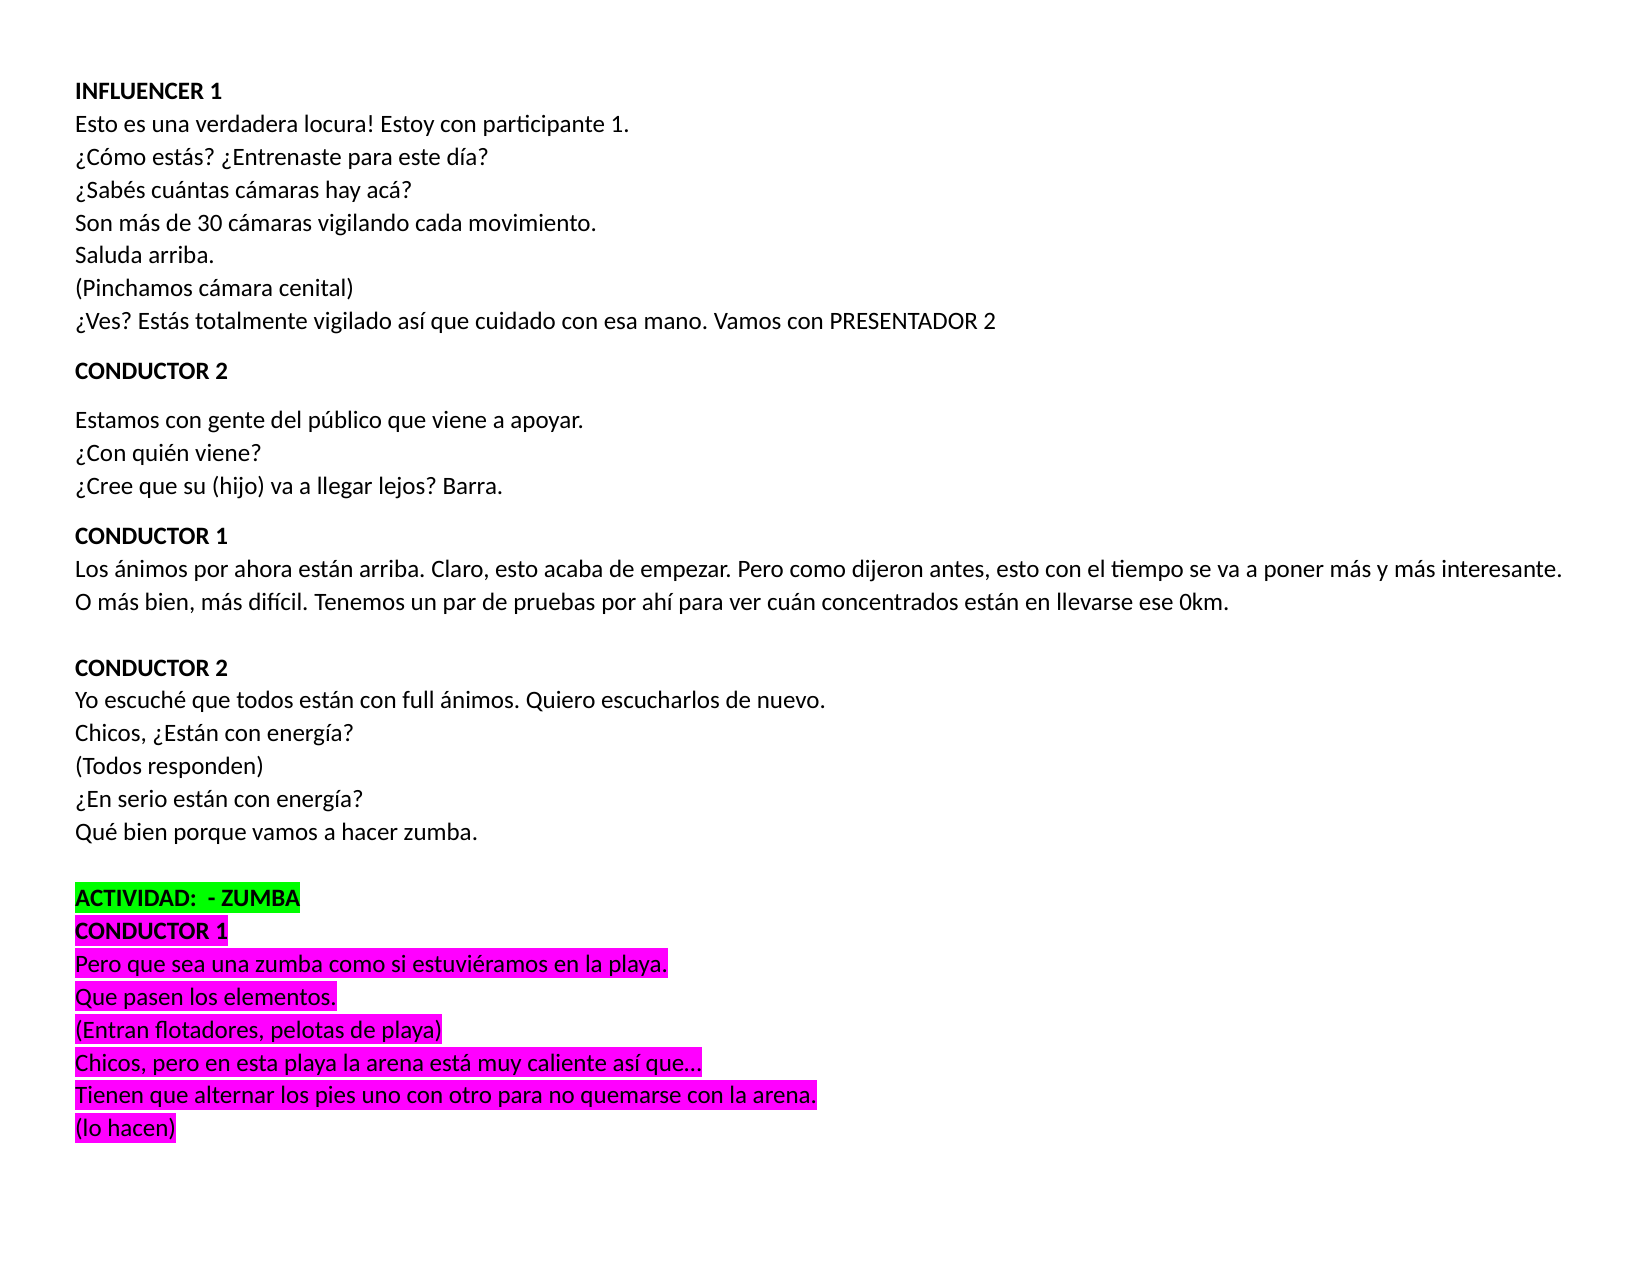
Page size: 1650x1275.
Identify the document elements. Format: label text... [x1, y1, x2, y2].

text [75, 520, 1575, 1143]
text Estamos con gente del público que viene a apoyar. ¿Con quién viene? ¿Cree que su (hijo) va a llegar lejos? Barra. [75, 404, 1575, 501]
text CONDUCTOR 2 [75, 355, 1575, 386]
text INFLUENCER 1 Esto es una verdadera locura! Estoy con participante 1. ¿Cómo estás? ¿Entrenaste para este día? ¿Sabés cuántas cámaras hay acá? Son más de 30 cámaras vigilando cada movimiento. Saluda arriba. (Pinchamos cámara cenital) ¿Ves? Estás totalmente vigilado así que cuidado con esa mano. Vamos con PRESENTADOR 2 [75, 75, 1575, 336]
